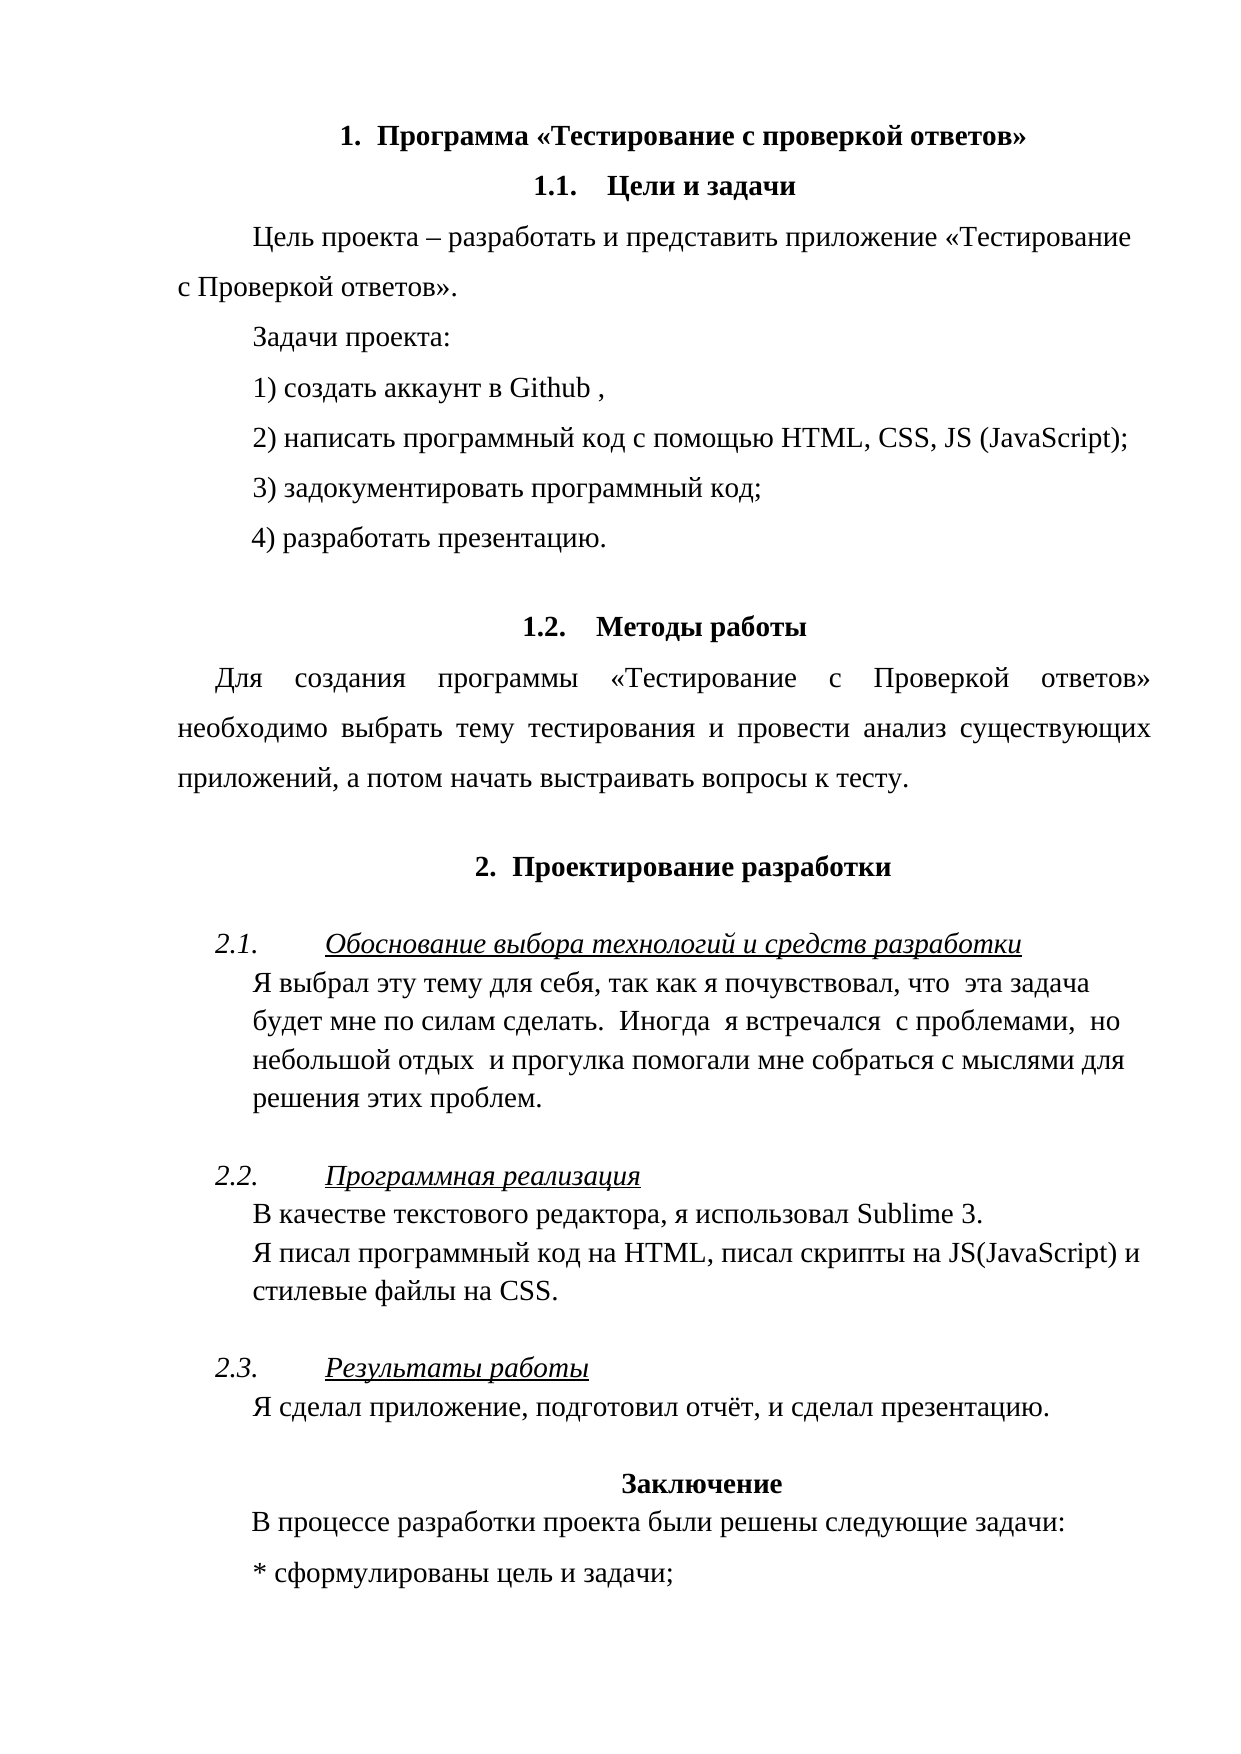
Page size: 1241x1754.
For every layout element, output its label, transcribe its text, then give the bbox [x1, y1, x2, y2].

list Заключение [252, 1466, 1152, 1499]
list Для создания программы «Тестирование с Проверкой ответов» необходимо выбрать тему тестирования и провести анализ существующих приложений, а потом начать выстраивать вопросы к тесту. [177, 660, 1152, 794]
list Я выбрал эту тему для себя, так как я почувствовал, что эта задача будет мне по силам сделать. Иногда я встречался с проблемами, но небольшой отдых и прогулка помогали мне собраться с мыслями для решения этих проблем. [252, 965, 1152, 1114]
list Обоснование выбора технологий и средств разработки [215, 926, 1152, 960]
list Цели и задачи [177, 168, 1152, 202]
list Я писал программный код на HTML, писал скрипты на JS(JavaScript) и стилевые файлы на CSS. [252, 1235, 1152, 1307]
list Результаты работы [215, 1350, 1152, 1384]
list 2) написать программный код с помощью HTML, CSS, JS (JavaScript); [252, 420, 1152, 453]
list 1) создать аккаунт в Github , [252, 370, 1152, 403]
list Методы работы [177, 609, 1152, 643]
list Проектирование разработки [215, 849, 1152, 883]
list В качестве текстового редактора, я использовал Sublime 3. [252, 1196, 1152, 1230]
list 3) задокументировать программный код; [252, 470, 1152, 504]
list 4) разработать презентацию. [177, 521, 1152, 554]
list * сформулированы цель и задачи; [252, 1555, 1152, 1588]
subtitle Программа «Тестирование с проверкой ответов» [215, 118, 1152, 152]
list Цель проекта – разработать и представить приложение «Тестирование с Проверкой ответов». [177, 219, 1152, 303]
list Задачи проекта: [252, 319, 1152, 353]
list Программная реализация [215, 1158, 1152, 1191]
list В процессе разработки проекта были решены следующие задачи: [177, 1504, 1152, 1538]
list Я сделал приложение, подготовил отчёт, и сделал презентацию. [252, 1389, 1152, 1422]
